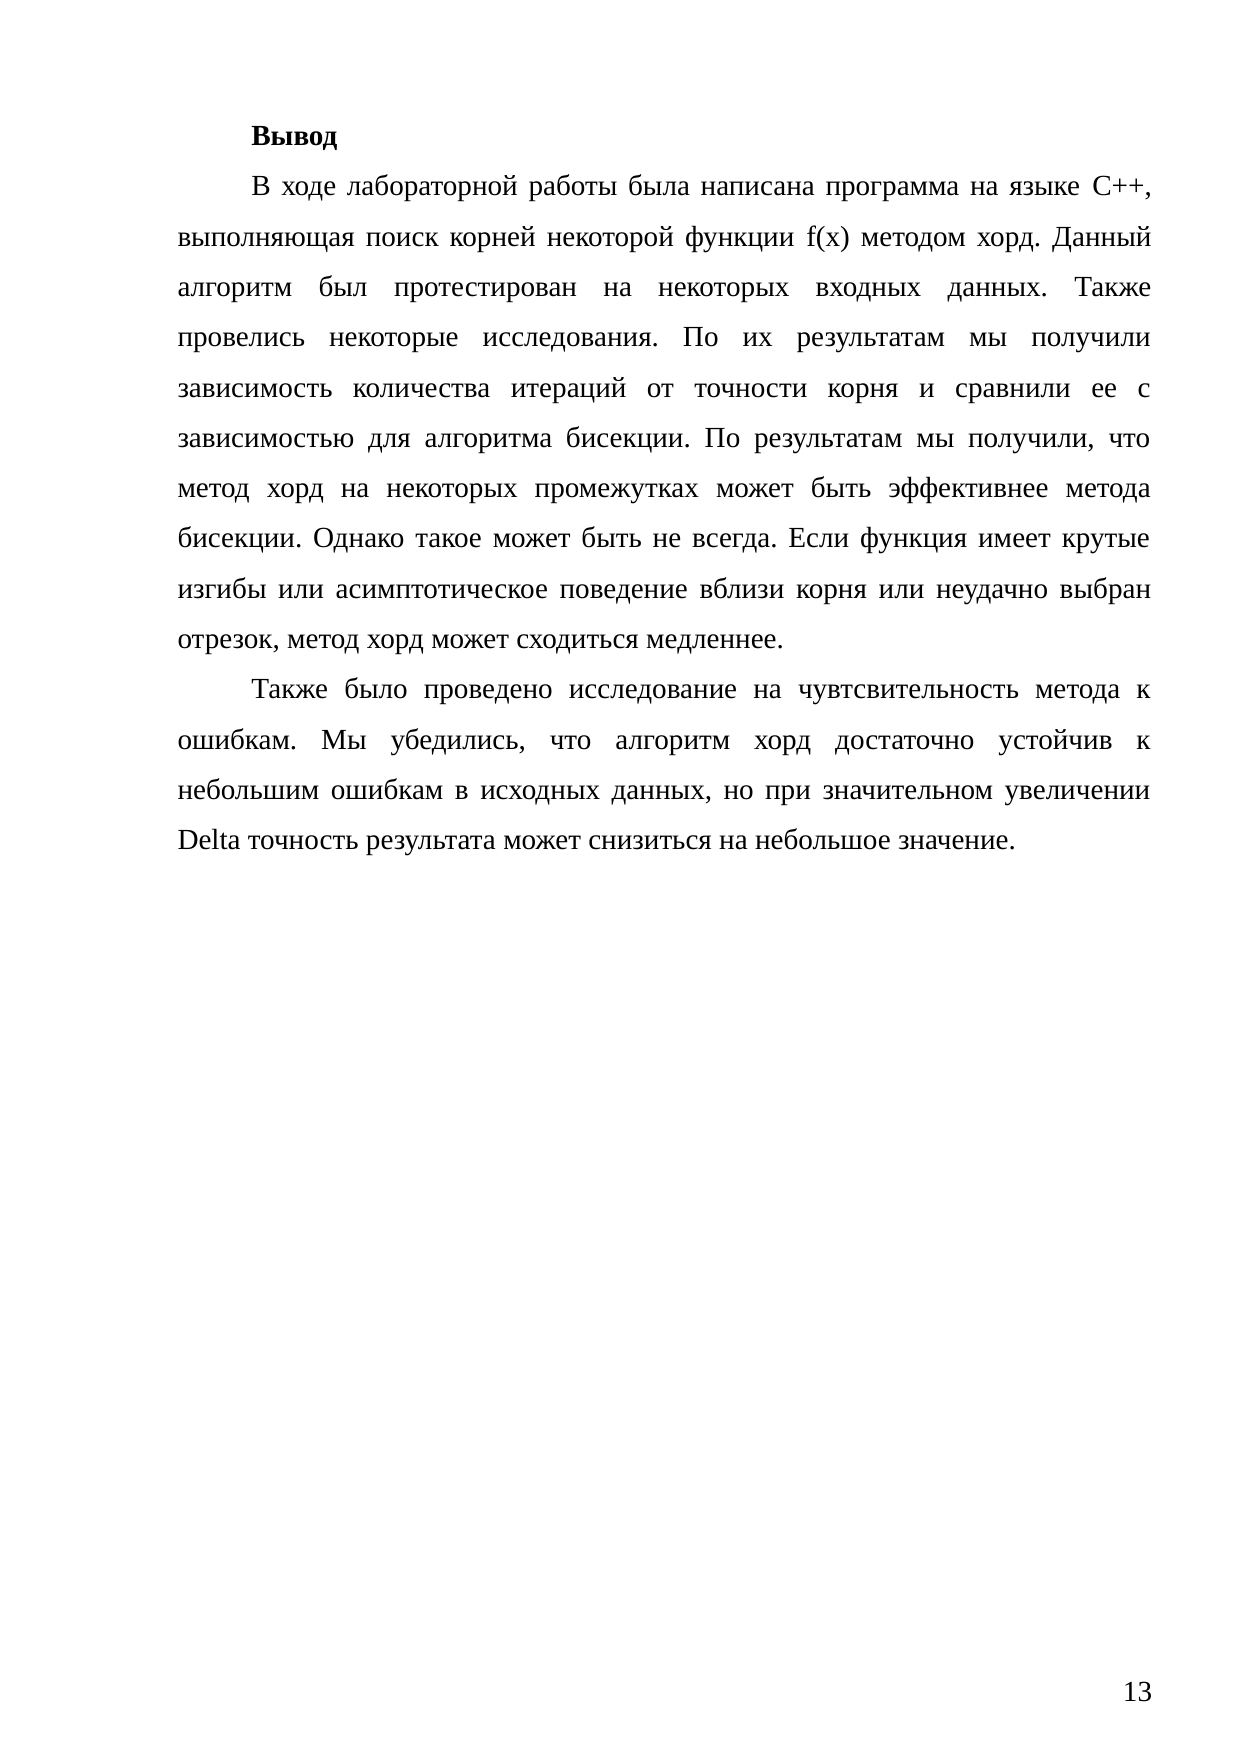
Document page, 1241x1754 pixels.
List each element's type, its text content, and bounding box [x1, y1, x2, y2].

text В ходе лабораторной работы была написана программа на языке C++, выполняющая поиск корней некоторой функции f(x) методом хорд. Данный алгоритм был протестирован на некоторых входных данных. Также провелись некоторые исследования. По их результатам мы получили зависимость количества итераций от точности корня и сравнили ее с зависимостью для алгоритма бисекции. По результатам мы получили, что метод хорд на некоторых промежутках может быть эффективнее метода бисекции. Однако такое может быть не всегда. Если функция имеет крутые изгибы или асимптотическое поведение вблизи корня или неудачно выбран отрезок, метод хорд может сходиться медленнее. [177, 168, 1152, 655]
text Также было проведено исследование на чувтсвительность метода к ошибкам. Мы убедились, что алгоритм хорд достаточно устойчив к небольшим ошибкам в исходных данных, но при значительном увеличении Delta точность результата может снизиться на небольшое значение. [177, 672, 1152, 856]
subtitle Вывод [177, 118, 1152, 152]
